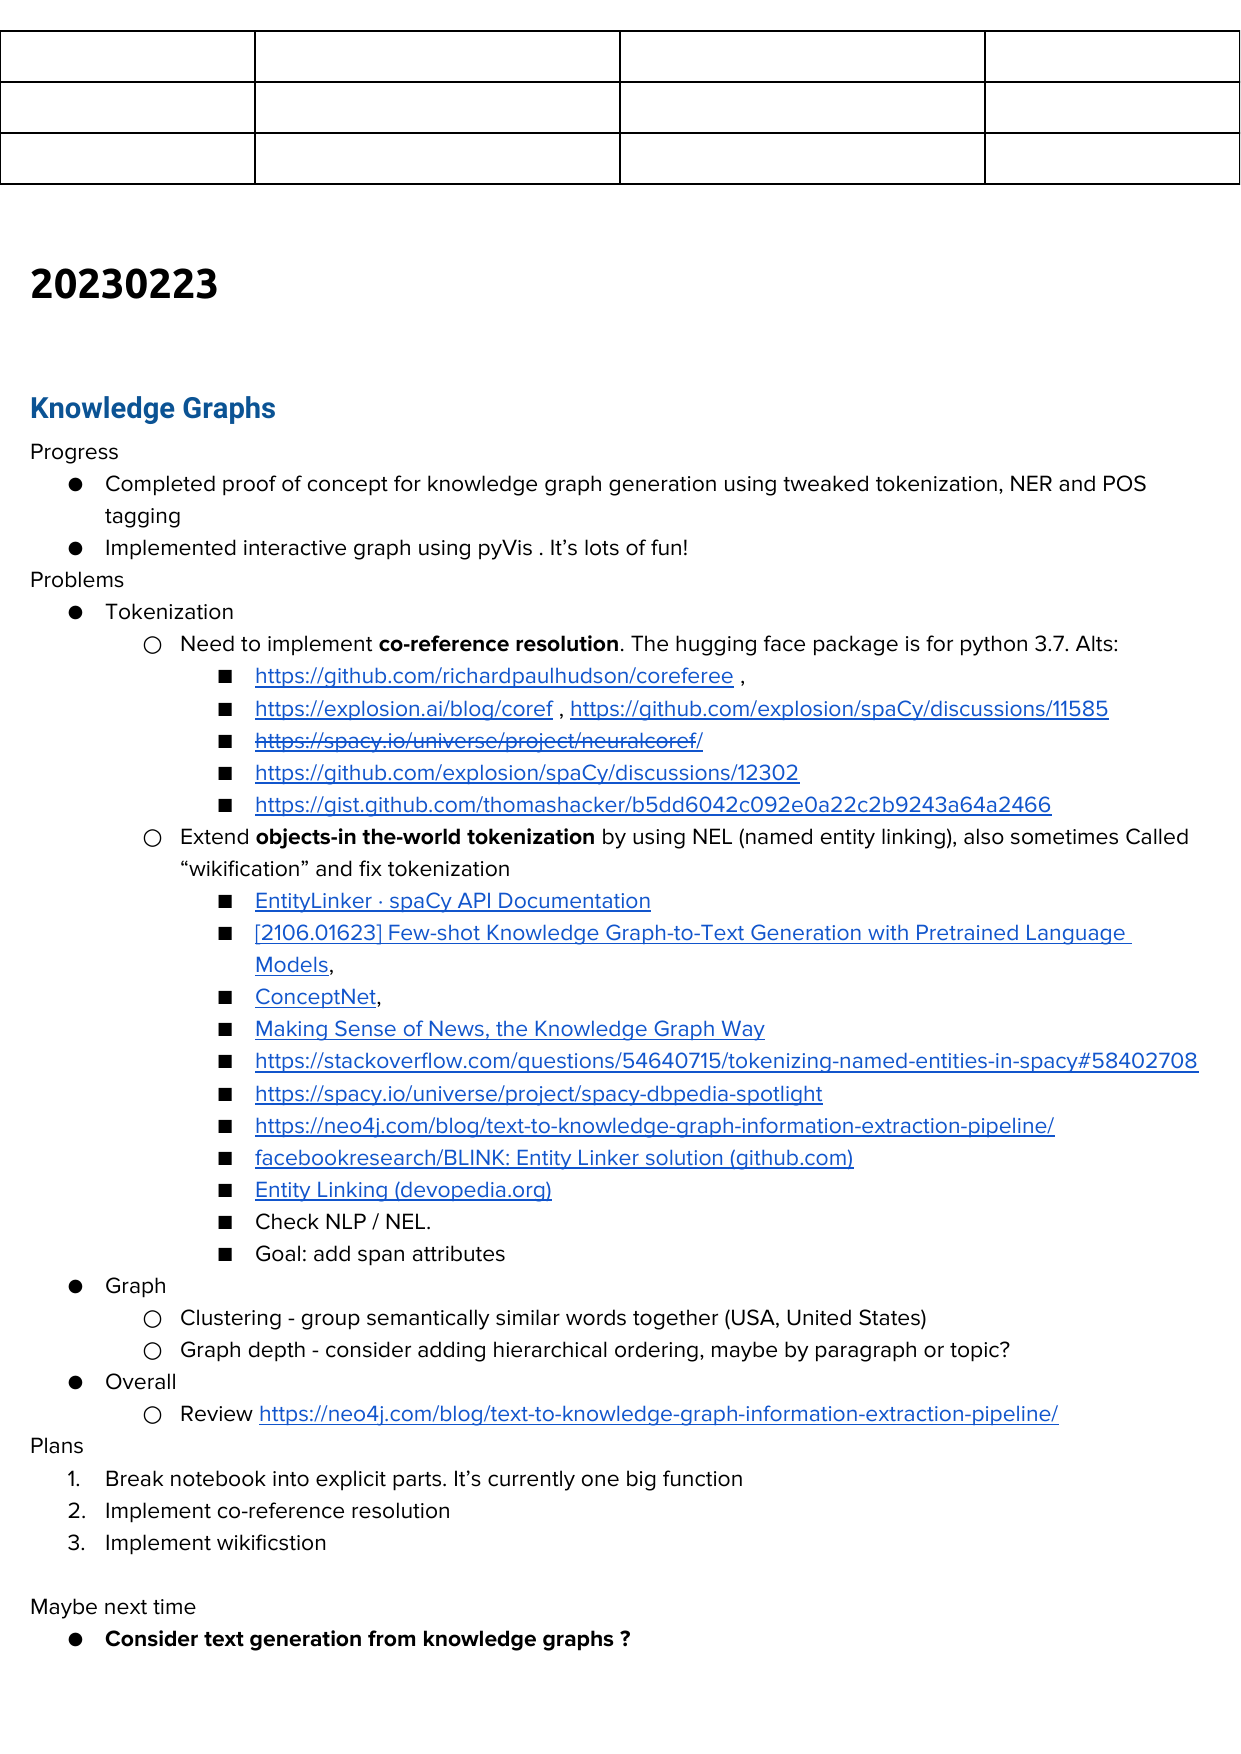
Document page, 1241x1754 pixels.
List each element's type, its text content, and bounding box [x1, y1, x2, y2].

text Problems [30, 567, 1210, 594]
subtitle 20230223 [30, 258, 1210, 306]
table_cell [256, 134, 619, 182]
list Tokenization [67, 599, 1210, 627]
list Review https://neo4j.com/blog/text-to-knowledge-graph-information-extraction-pipeline/ [142, 1401, 1210, 1429]
table_cell [986, 83, 1239, 132]
table_cell [256, 32, 619, 81]
list Goal: add span attributes [217, 1240, 1210, 1268]
list Graph [67, 1272, 1210, 1300]
table_cell [986, 32, 1239, 81]
list https://spacy.io/universe/project/neuralcoref/ [217, 727, 1210, 755]
list https://neo4j.com/blog/text-to-knowledge-graph-information-extraction-pipeline/ [217, 1112, 1210, 1140]
list Implemented interactive graph using pyVis . It’s lots of fun! [67, 534, 1210, 562]
list Implement wikificstion [67, 1529, 1210, 1557]
text Plans [30, 1433, 1210, 1461]
list https://github.com/explosion/spaCy/discussions/12302 [217, 759, 1210, 787]
table_cell [1, 134, 254, 182]
table_cell [256, 83, 619, 132]
list Check NLP / NEL. [217, 1208, 1210, 1236]
list Break notebook into explicit parts. It’s currently one big function [67, 1465, 1210, 1493]
table_cell [621, 134, 984, 182]
list facebookresearch/BLINK: Entity Linker solution (github.com) [217, 1144, 1210, 1172]
list Need to implement co-reference resolution. The hugging face package is for python 3.7. Alts: [142, 631, 1210, 659]
table_cell [986, 134, 1239, 182]
list https://explosion.ai/blog/coref , https://github.com/explosion/spaCy/discussions/11585 [217, 695, 1210, 723]
list Overall [67, 1369, 1210, 1397]
list Extend objects-in the-world tokenization by using NEL (named entity linking), also sometimes Called “wikification” and fix tokenization [142, 823, 1210, 883]
list https://stackoverflow.com/questions/54640715/tokenizing-named-entities-in-spacy#58402708 [217, 1048, 1210, 1076]
table_cell [1, 83, 254, 132]
list Completed proof of concept for knowledge graph generation using tweaked tokenization, NER and POS tagging [67, 470, 1210, 530]
list Consider text generation from knowledge graphs ? [67, 1625, 1210, 1653]
text Maybe next time [30, 1593, 1210, 1621]
list EntityLinker · spaCy API Documentation [217, 887, 1210, 915]
list https://gist.github.com/thomashacker/b5dd6042c092e0a22c2b9243a64a2466 [217, 791, 1210, 819]
list Implement co-reference resolution [67, 1497, 1210, 1525]
list Entity Linking (devopedia.org) [217, 1176, 1210, 1204]
list Clustering - group semantically similar words together (USA, United States) [142, 1304, 1210, 1332]
table_cell [621, 32, 984, 81]
table_cell [621, 83, 984, 132]
text Progress [30, 438, 1210, 466]
list https://github.com/richardpaulhudson/coreferee , [217, 663, 1210, 691]
list [2106.01623] Few-shot Knowledge Graph-to-Text Generation with Pretrained Language Models, [217, 919, 1210, 979]
list Making Sense of News, the Knowledge Graph Way [217, 1016, 1210, 1044]
list Graph depth - consider adding hierarchical ordering, maybe by paragraph or topic? [142, 1337, 1210, 1364]
list ConceptNet, [217, 984, 1210, 1012]
table_cell [1, 32, 254, 81]
list https://spacy.io/universe/project/spacy-dbpedia-spotlight [217, 1080, 1210, 1108]
subtitle Knowledge Graphs [30, 392, 1210, 426]
